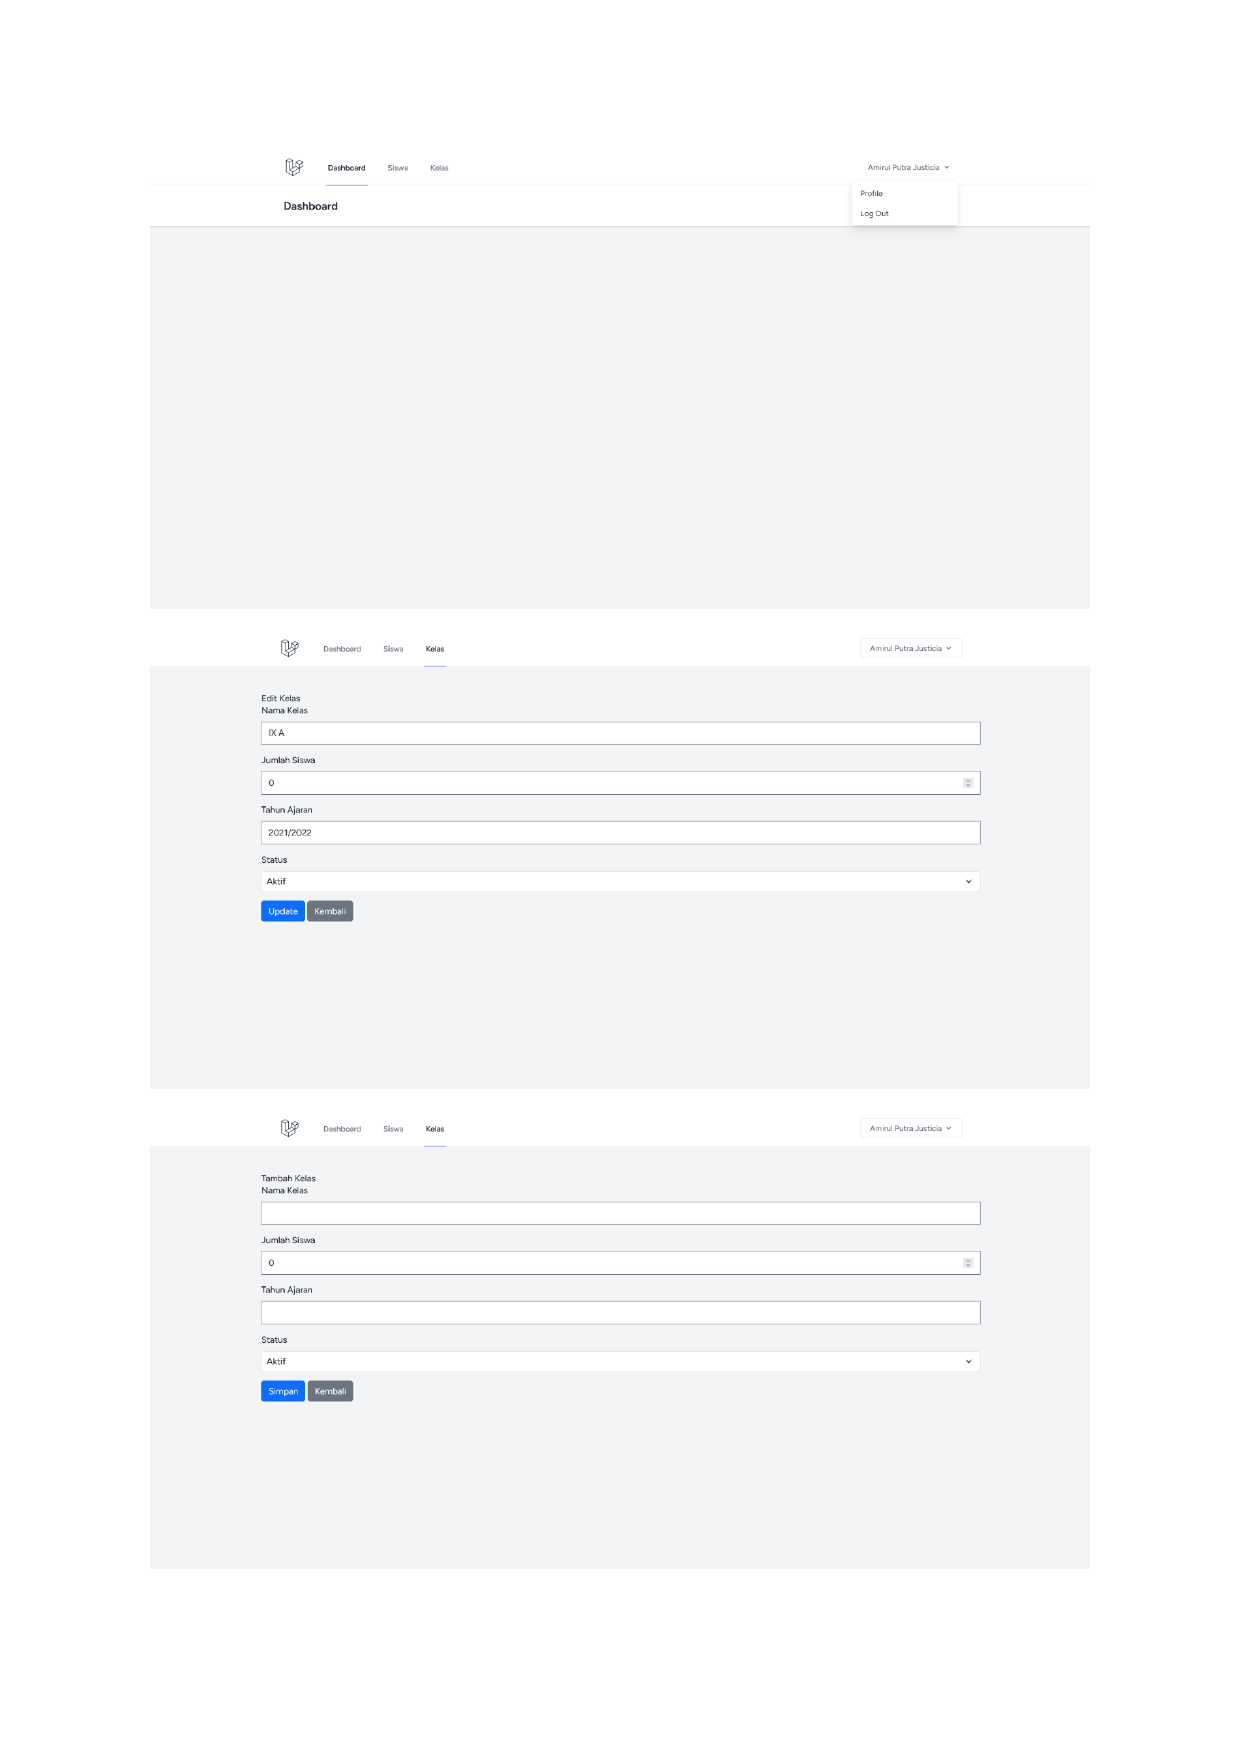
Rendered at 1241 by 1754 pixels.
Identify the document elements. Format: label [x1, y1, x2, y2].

picture [150, 1110, 1091, 1569]
picture [150, 630, 1091, 1089]
picture [150, 150, 1091, 609]
